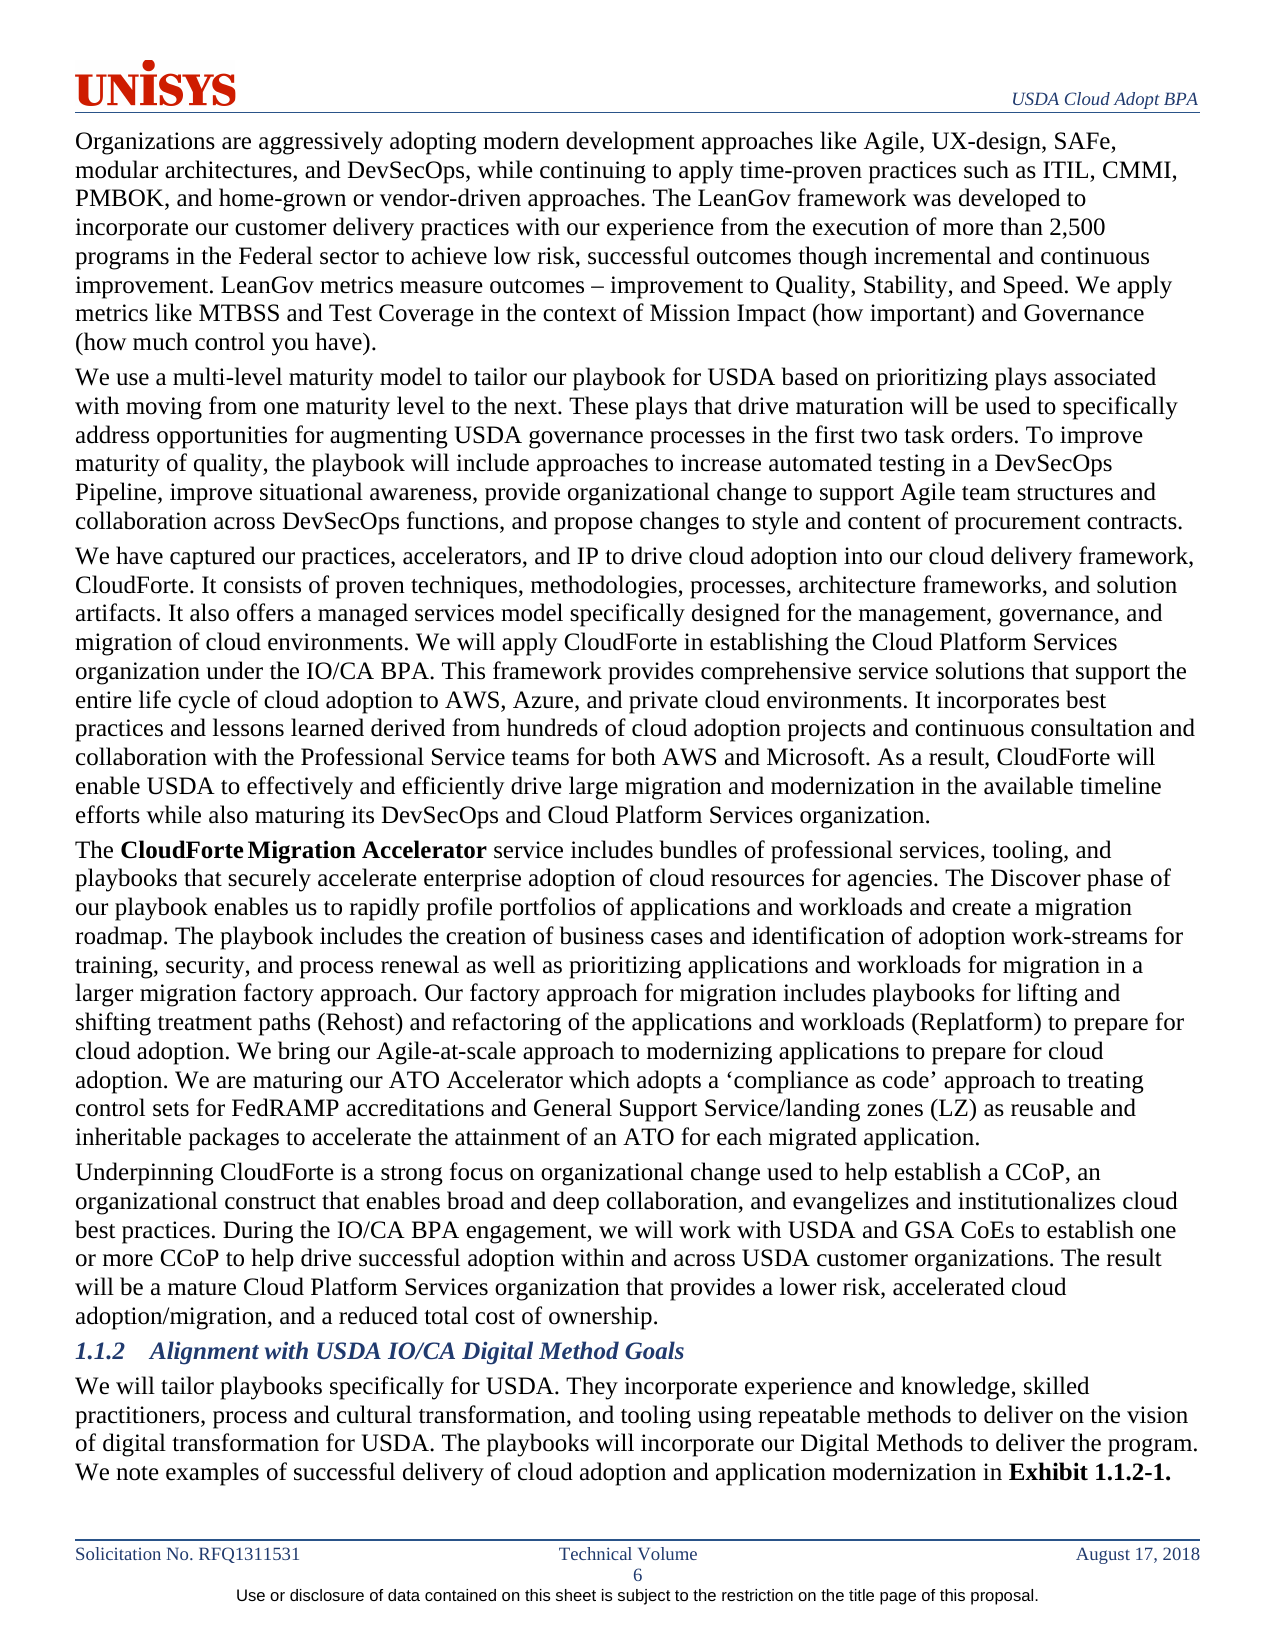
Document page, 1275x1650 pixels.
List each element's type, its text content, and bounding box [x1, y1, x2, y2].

text Underpinning CloudForte is a strong focus on organizational change used to help establish a CCoP, an organizational construct that enables broad and deep collaboration, and evangelizes and institutionalizes cloud best practices. During the IO/CA BPA engagement, we will work with USDA and GSA CoEs to establish one or more CCoP to help drive successful adoption within and across USDA customer organizations. The result will be a mature Cloud Platform Services organization that provides a lower risk, accelerated cloud adoption/migration, and a reduced total cost of ownership. [75, 1157, 1200, 1330]
text The CloudForte Migration Accelerator service includes bundles of professional services, tooling, and playbooks that securely accelerate enterprise adoption of cloud resources for agencies. The Discover phase of our playbook enables us to rapidly profile portfolios of applications and workloads and create a migration roadmap. The playbook includes the creation of business cases and identification of adoption work-streams for training, security, and process renewal as well as prioritizing applications and workloads for migration in a larger migration factory approach. Our factory approach for migration includes playbooks for lifting and shifting treatment paths (Rehost) and refactoring of the applications and workloads (Replatform) to prepare for cloud adoption. We bring our Agile-at-scale approach to modernizing applications to prepare for cloud adoption. We are maturing our ATO Accelerator which adopts a ‘compliance as code’ approach to treating control sets for FedRAMP accreditations and General Support Service/landing zones (LZ) as reusable and inheritable packages to accelerate the attainment of an ATO for each migrated application. [75, 835, 1200, 1151]
text We have captured our practices, accelerators, and IP to drive cloud adoption into our cloud delivery framework, CloudForte. It consists of proven techniques, methodologies, processes, architecture frameworks, and solution artifacts. It also offers a managed services model specifically designed for the management, governance, and migration of cloud environments. We will apply CloudForte in establishing the Cloud Platform Services organization under the IO/CA BPA. This framework provides comprehensive service solutions that support the entire life cycle of cloud adoption to AWS, Azure, and private cloud environments. It incorporates best practices and lessons learned derived from hundreds of cloud adoption projects and continuous consultation and collaboration with the Professional Service teams for both AWS and Microsoft. As a result, CloudForte will enable USDA to effectively and efficiently drive large migration and modernization in the available timeline efforts while also maturing its DevSecOps and Cloud Platform Services organization. [75, 541, 1200, 828]
text Organizations are aggressively adopting modern development approaches like Agile, UX-design, SAFe, modular architectures, and DevSecOps, while continuing to apply time-proven practices such as ITIL, CMMI, PMBOK, and home-grown or vendor-driven approaches. The LeanGov framework was developed to incorporate our customer delivery practices with our experience from the execution of more than 2,500 programs in the Federal sector to achieve low risk, successful outcomes though incremental and continuous improvement. LeanGov metrics measure outcomes – improvement to Quality, Stability, and Speed. We apply metrics like MTBSS and Test Coverage in the context of Mission Impact (how important) and Governance (how much control you have). [75, 126, 1200, 356]
subtitle 1.1.2 Alignment with USDA IO/CA Digital Method Goals [75, 1336, 1200, 1365]
text We will tailor playbooks specifically for USDA. They incorporate experience and knowledge, skilled practitioners, process and cultural transformation, and tooling using repeatable methods to deliver on the vision of digital transformation for USDA. The playbooks will incorporate our Digital Methods to deliver the program. We note examples of successful delivery of cloud adoption and application modernization in Exhibit 1.1.2-1. [75, 1371, 1200, 1486]
text We use a multi-level maturity model to tailor our playbook for USDA based on prioritizing plays associated with moving from one maturity level to the next. These plays that drive maturation will be used to specifically address opportunities for augmenting USDA governance processes in the first two task orders. To improve maturity of quality, the playbook will include approaches to increase automated testing in a DevSecOps Pipeline, improve situational awareness, provide organizational change to support Agile team structures and collaboration across DevSecOps functions, and propose changes to style and content of procurement contracts. [75, 362, 1200, 535]
picture [75, 60, 236, 106]
